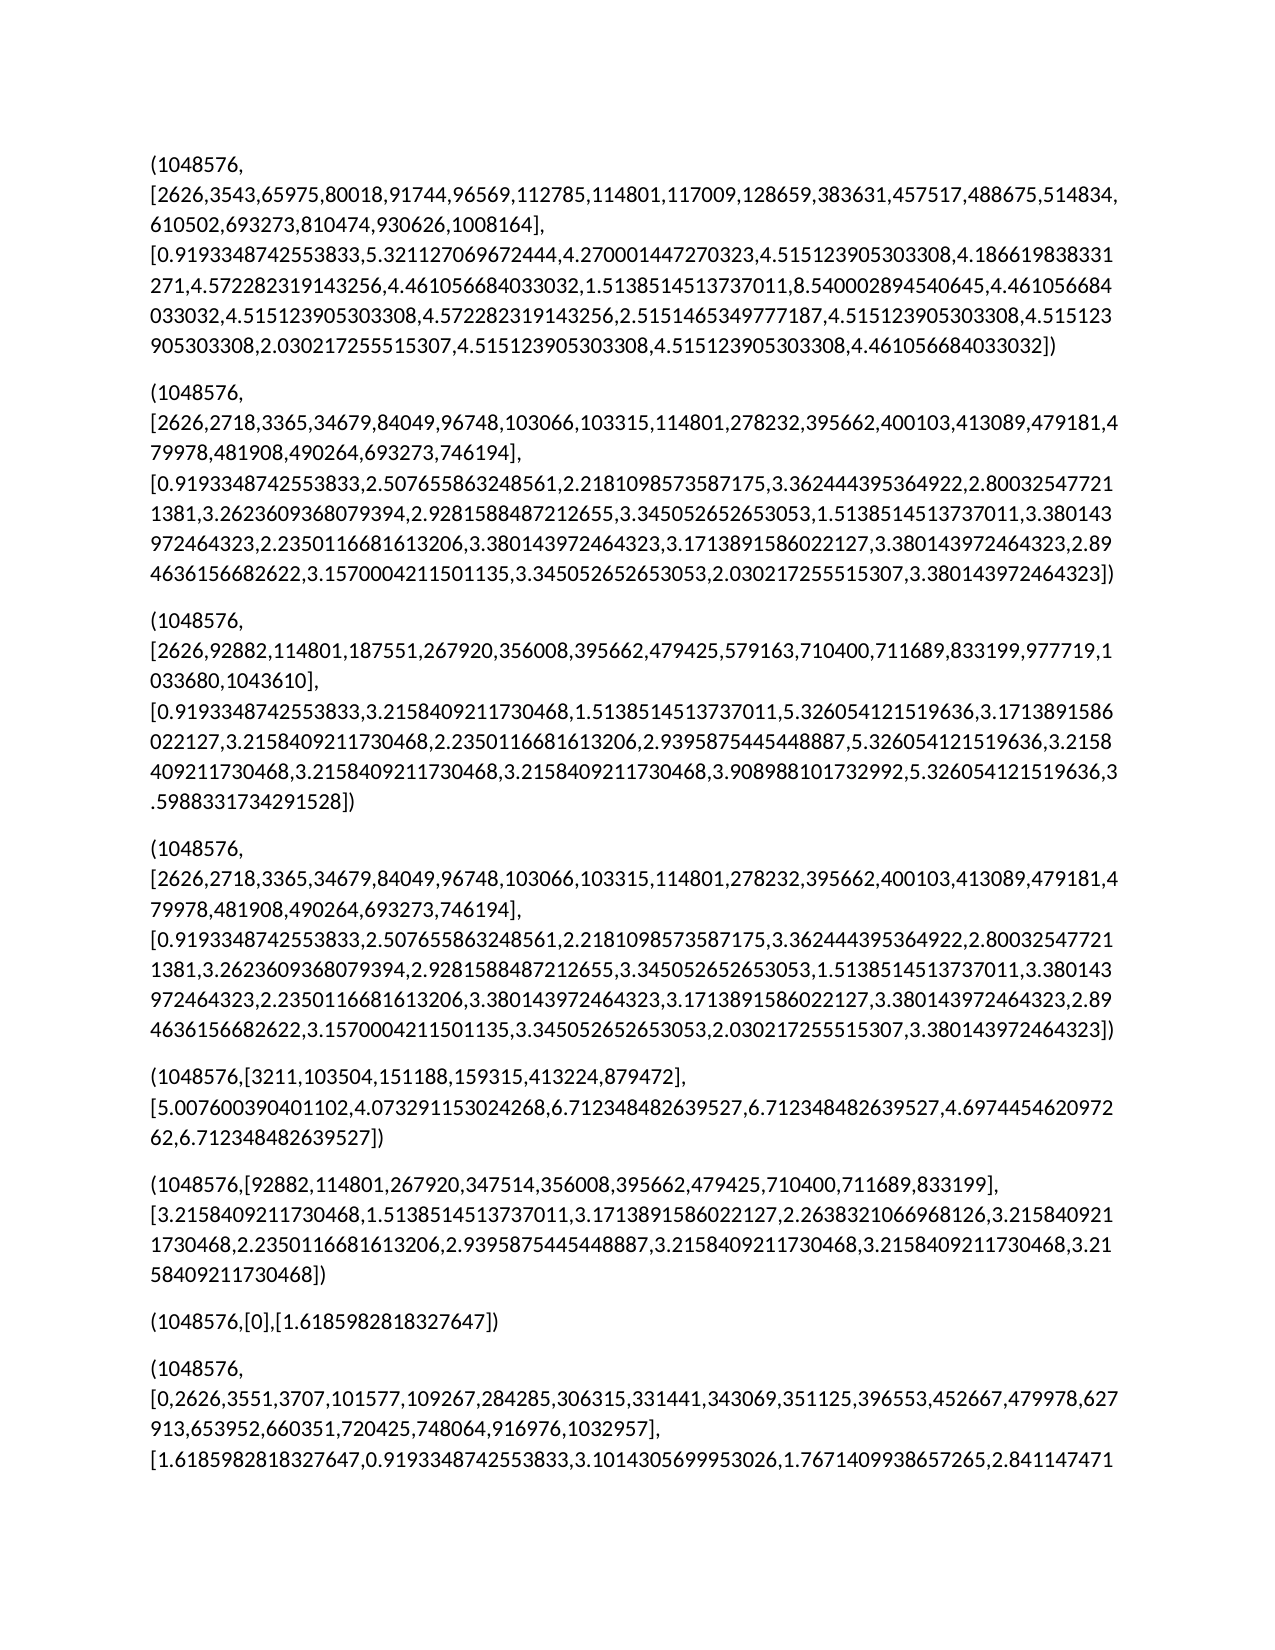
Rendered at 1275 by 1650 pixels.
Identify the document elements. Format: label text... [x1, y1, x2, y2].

text (1048576,[0],[1.6185982818327647]) [150, 1307, 1125, 1335]
text (1048576,[2626,3543,65975,80018,91744,96569,112785,114801,117009,128659,383631,457517,488675,514834,610502,693273,810474,930626,1008164],[0.9193348742553833,5.321127069672444,4.270001447270323,4.515123905303308,4.186619838331271,4.572282319143256,4.461056684033032,1.5138514513737011,8.540002894540645,4.461056684033032,4.515123905303308,4.572282319143256,2.5151465349777187,4.515123905303308,4.515123905303308,2.030217255515307,4.515123905303308,4.515123905303308,4.461056684033032]) [150, 150, 1125, 359]
text (1048576,[2626,2718,3365,34679,84049,96748,103066,103315,114801,278232,395662,400103,413089,479181,479978,481908,490264,693273,746194],[0.9193348742553833,2.507655863248561,2.2181098573587175,3.362444395364922,2.800325477211381,3.2623609368079394,2.9281588487212655,3.345052652653053,1.5138514513737011,3.380143972464323,2.2350116681613206,3.380143972464323,3.1713891586022127,3.380143972464323,2.894636156682622,3.1570004211501135,3.345052652653053,2.030217255515307,3.380143972464323]) [150, 378, 1125, 587]
text (1048576,[3211,103504,151188,159315,413224,879472],[5.007600390401102,4.073291153024268,6.712348482639527,6.712348482639527,4.697445462097262,6.712348482639527]) [150, 1062, 1125, 1151]
text (1048576,[92882,114801,267920,347514,356008,395662,479425,710400,711689,833199],[3.2158409211730468,1.5138514513737011,3.1713891586022127,2.2638321066968126,3.2158409211730468,2.2350116681613206,2.9395875445448887,3.2158409211730468,3.2158409211730468,3.2158409211730468]) [150, 1170, 1125, 1288]
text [150, 1354, 1125, 1473]
text (1048576,[2626,2718,3365,34679,84049,96748,103066,103315,114801,278232,395662,400103,413089,479181,479978,481908,490264,693273,746194],[0.9193348742553833,2.507655863248561,2.2181098573587175,3.362444395364922,2.800325477211381,3.2623609368079394,2.9281588487212655,3.345052652653053,1.5138514513737011,3.380143972464323,2.2350116681613206,3.380143972464323,3.1713891586022127,3.380143972464323,2.894636156682622,3.1570004211501135,3.345052652653053,2.030217255515307,3.380143972464323]) [150, 834, 1125, 1044]
text (1048576,[2626,92882,114801,187551,267920,356008,395662,479425,579163,710400,711689,833199,977719,1033680,1043610],[0.9193348742553833,3.2158409211730468,1.5138514513737011,5.326054121519636,3.1713891586022127,3.2158409211730468,2.2350116681613206,2.9395875445448887,5.326054121519636,3.2158409211730468,3.2158409211730468,3.2158409211730468,3.908988101732992,5.326054121519636,3.5988331734291528]) [150, 606, 1125, 816]
